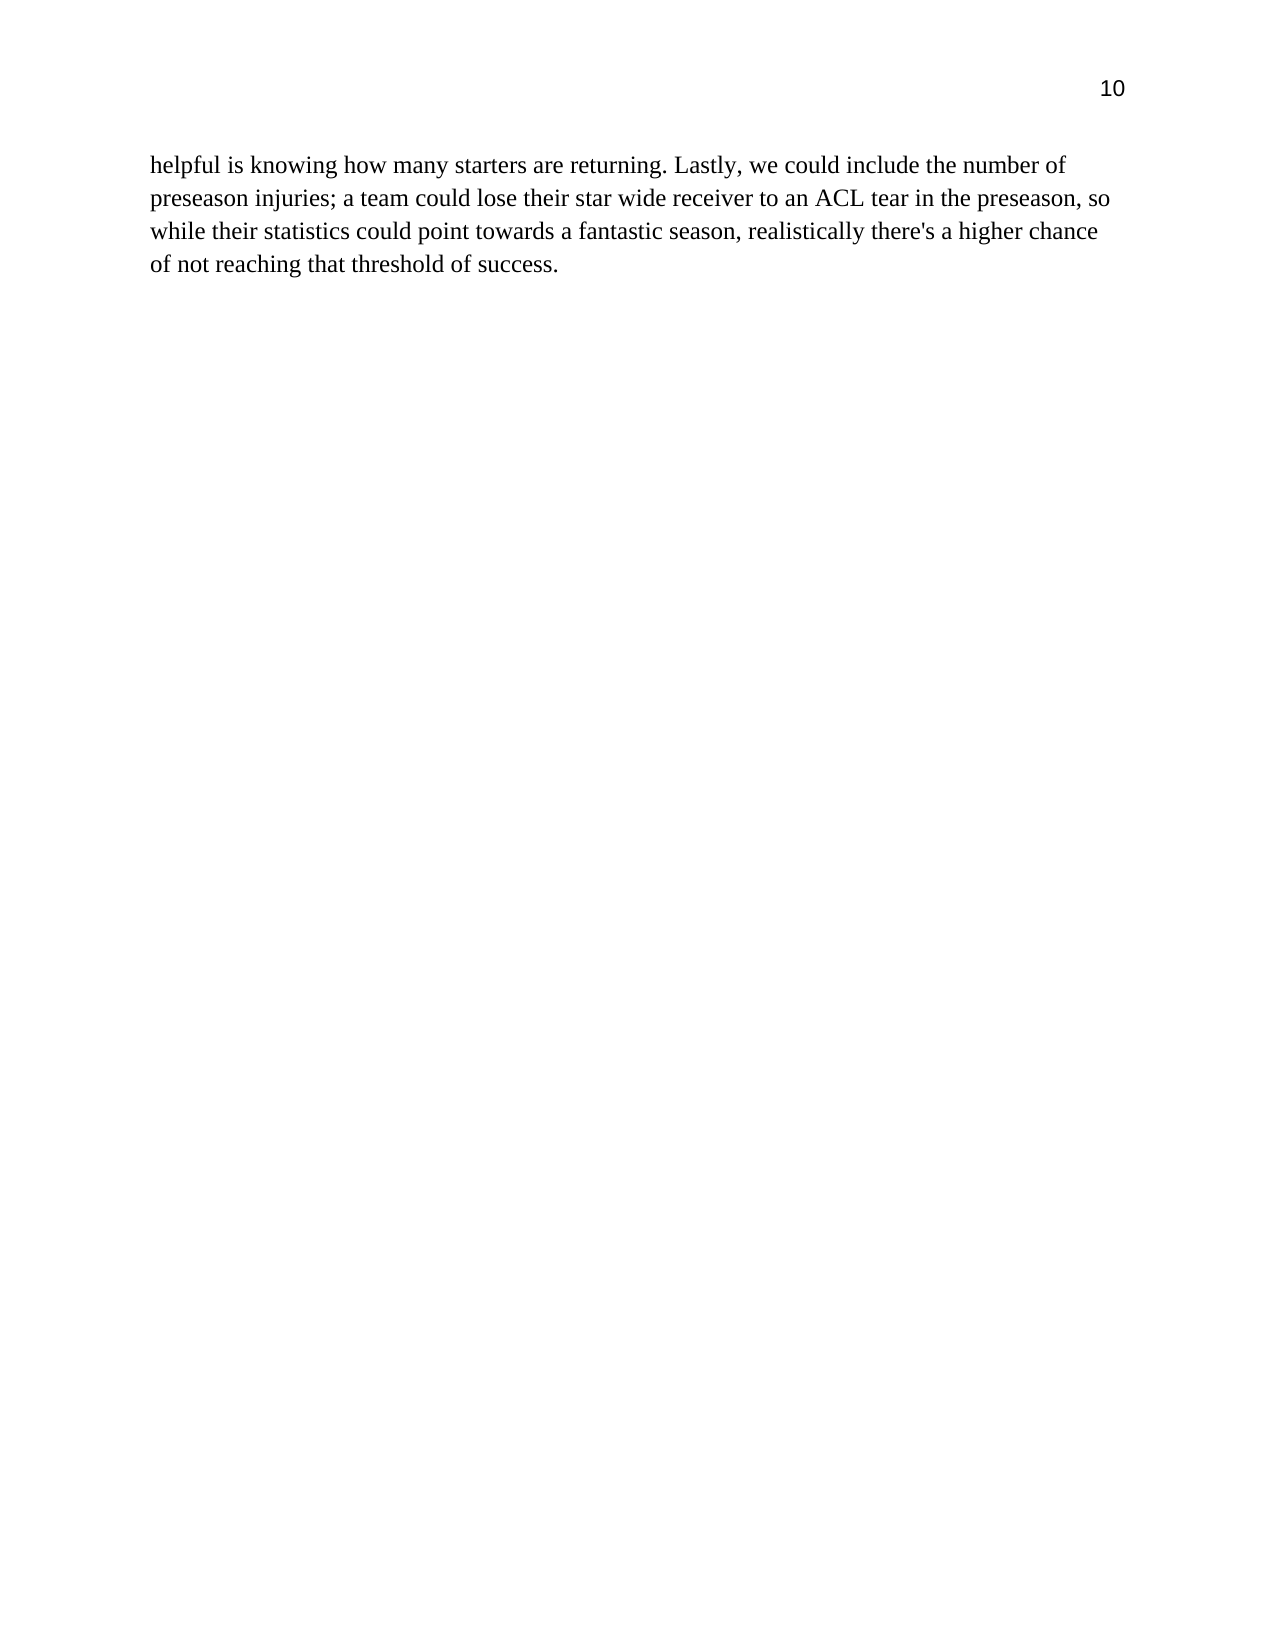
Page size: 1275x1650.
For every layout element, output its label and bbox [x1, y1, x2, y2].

text [150, 150, 1125, 278]
